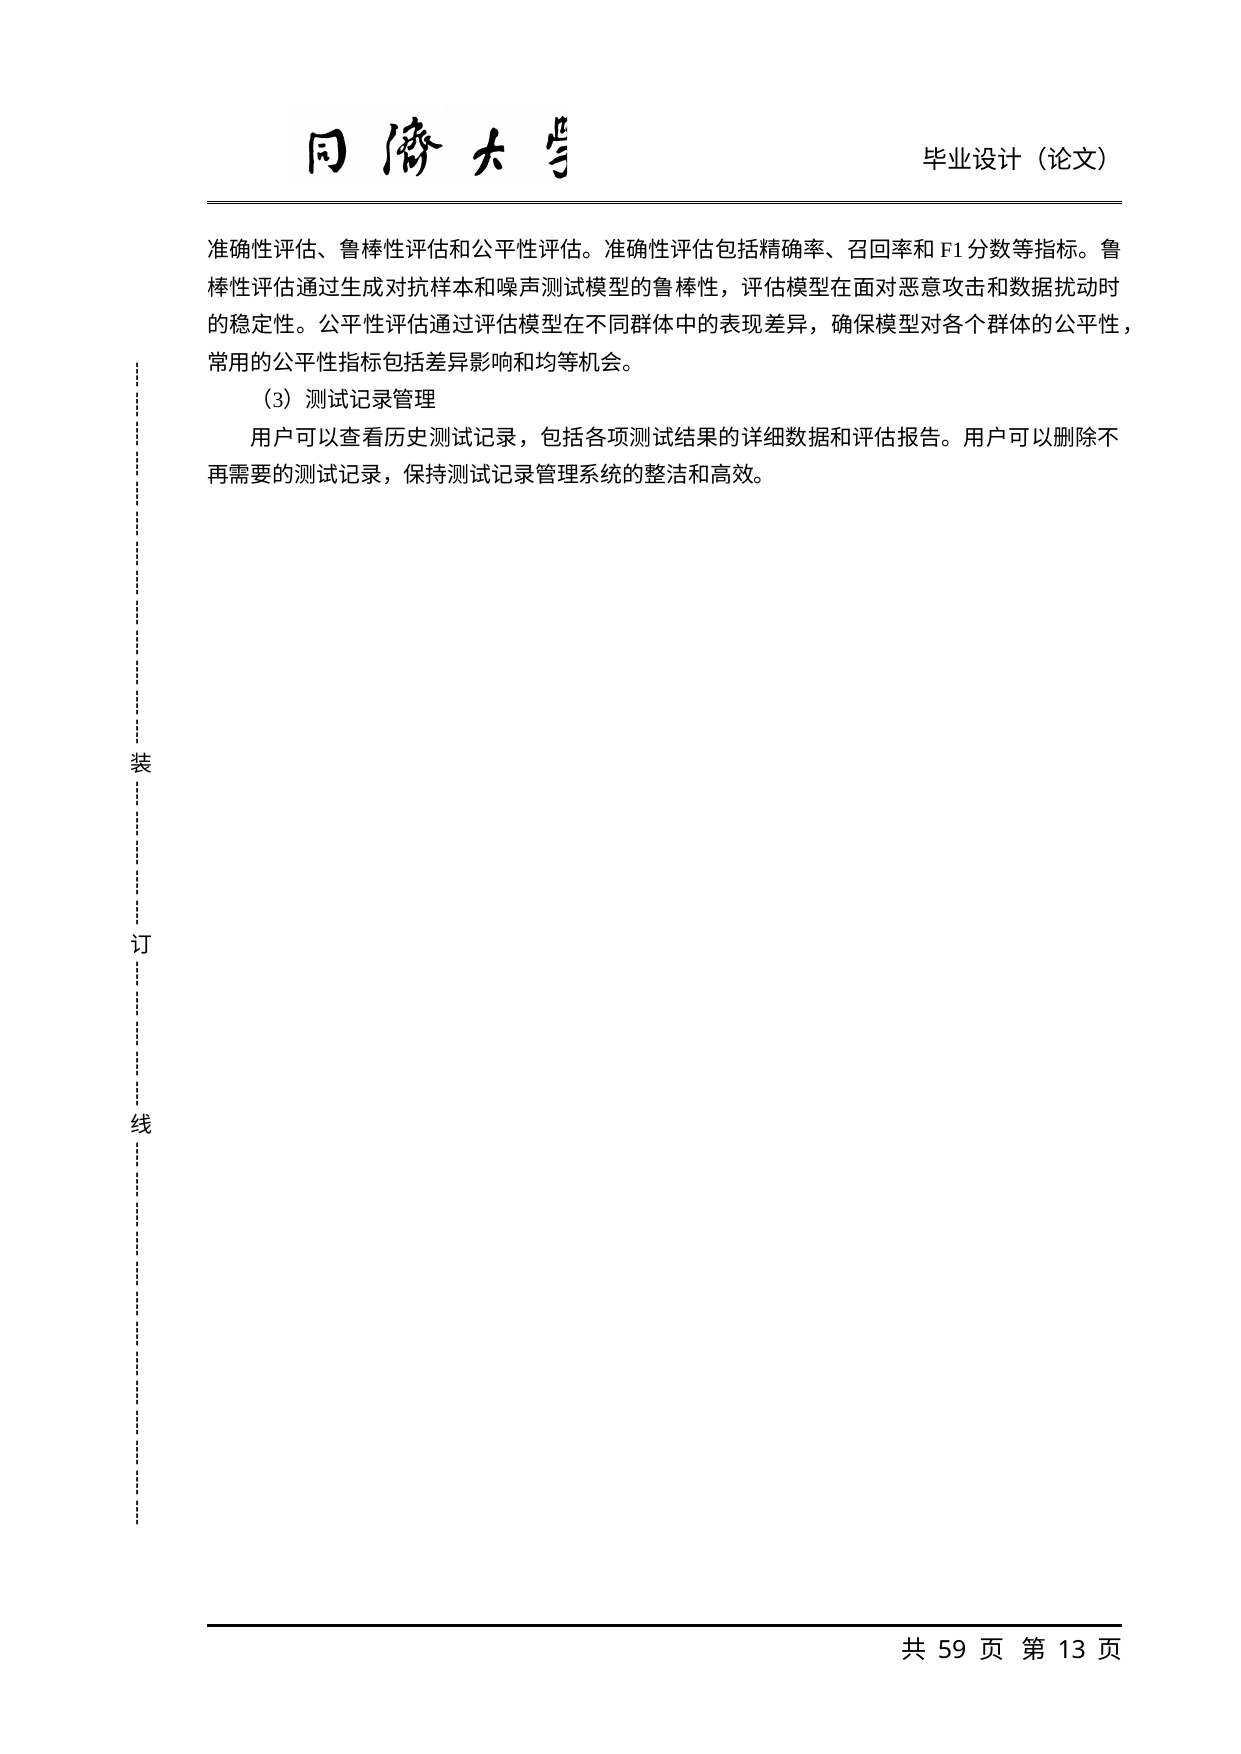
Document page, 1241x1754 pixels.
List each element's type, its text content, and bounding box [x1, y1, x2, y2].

picture [287, 106, 568, 185]
text （3）测试记录管理 [207, 378, 1122, 415]
text 用户可以查看历史测试记录，包括各项测试结果的详细数据和评估报告。用户可以删除不再需要的测试记录，保持测试记录管理系统的整洁和高效。 [207, 415, 1122, 490]
